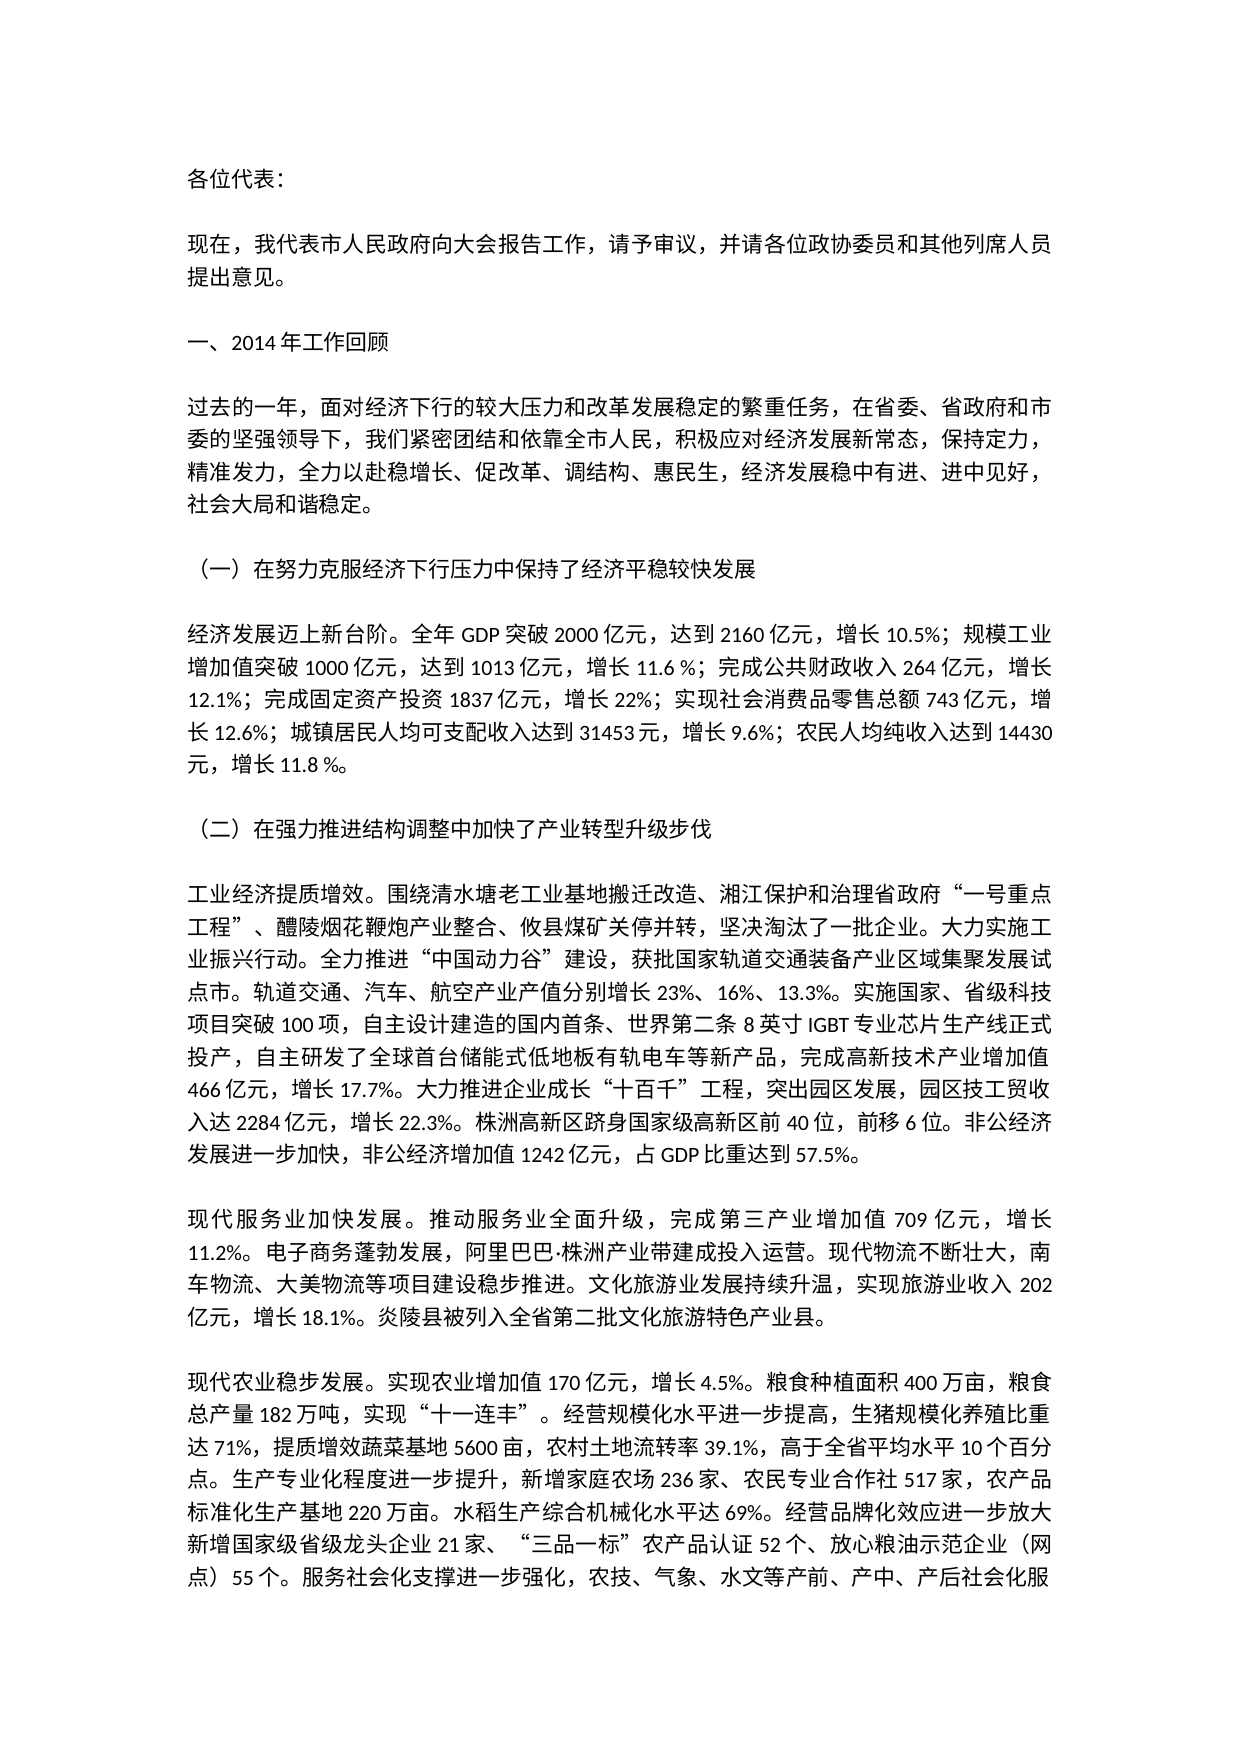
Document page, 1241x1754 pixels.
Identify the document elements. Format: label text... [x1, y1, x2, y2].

text 现代服务业加快发展。推动服务业全面升级，完成第三产业增加值709亿元，增长11.2%。电子商务蓬勃发展，阿里巴巴·株洲产业带建成投入运营。现代物流不断壮大，南车物流、大美物流等项目建设稳步推进。文化旅游业发展持续升温，实现旅游业收入202亿元，增长18.1%。炎陵县被列入全省第二批文化旅游特色产业县。 [187, 1202, 1053, 1332]
text （二）在强力推进结构调整中加快了产业转型升级步伐 [187, 812, 1053, 844]
text 经济发展迈上新台阶。全年GDP突破2000亿元，达到2160亿元，增长10.5%；规模工业增加值突破1000亿元，达到1013亿元，增长11.6 %；完成公共财政收入264亿元，增长12.1%；完成固定资产投资1837亿元，增长22%；实现社会消费品零售总额743亿元，增长12.6%；城镇居民人均可支配收入达到31453元，增长9.6%；农民人均纯收入达到14430元，增长11.8 %。 [187, 617, 1053, 779]
text 工业经济提质增效。围绕清水塘老工业基地搬迁改造、湘江保护和治理省政府“一号重点工程”、醴陵烟花鞭炮产业整合、攸县煤矿关停并转，坚决淘汰了一批企业。大力实施工业振兴行动。全力推进“中国动力谷”建设，获批国家轨道交通装备产业区域集聚发展试点市。轨道交通、汽车、航空产业产值分别增长23%、16%、13.3%。实施国家、省级科技项目突破100项，自主设计建造的国内首条、世界第二条8英寸IGBT专业芯片生产线正式投产，自主研发了全球首台储能式低地板有轨电车等新产品，完成高新技术产业增加值466亿元，增长17.7%。大力推进企业成长“十百千”工程，突出园区发展，园区技工贸收入达2284亿元，增长22.3%。株洲高新区跻身国家级高新区前40位，前移6位。非公经济发展进一步加快，非公经济增加值1242亿元，占GDP比重达到57.5%。 [187, 877, 1053, 1169]
text 过去的一年，面对经济下行的较大压力和改革发展稳定的繁重任务，在省委、省政府和市委的坚强领导下，我们紧密团结和依靠全市人民，积极应对经济发展新常态，保持定力，精准发力，全力以赴稳增长、促改革、调结构、惠民生，经济发展稳中有进、进中见好，社会大局和谐稳定。 [187, 389, 1053, 519]
text 各位代表： [187, 162, 1053, 194]
text 一、2014年工作回顾 [187, 324, 1053, 357]
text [187, 1364, 1053, 1592]
text 现在，我代表市人民政府向大会报告工作，请予审议，并请各位政协委员和其他列席人员提出意见。 [187, 227, 1053, 292]
text （一）在努力克服经济下行压力中保持了经济平稳较快发展 [187, 552, 1053, 584]
